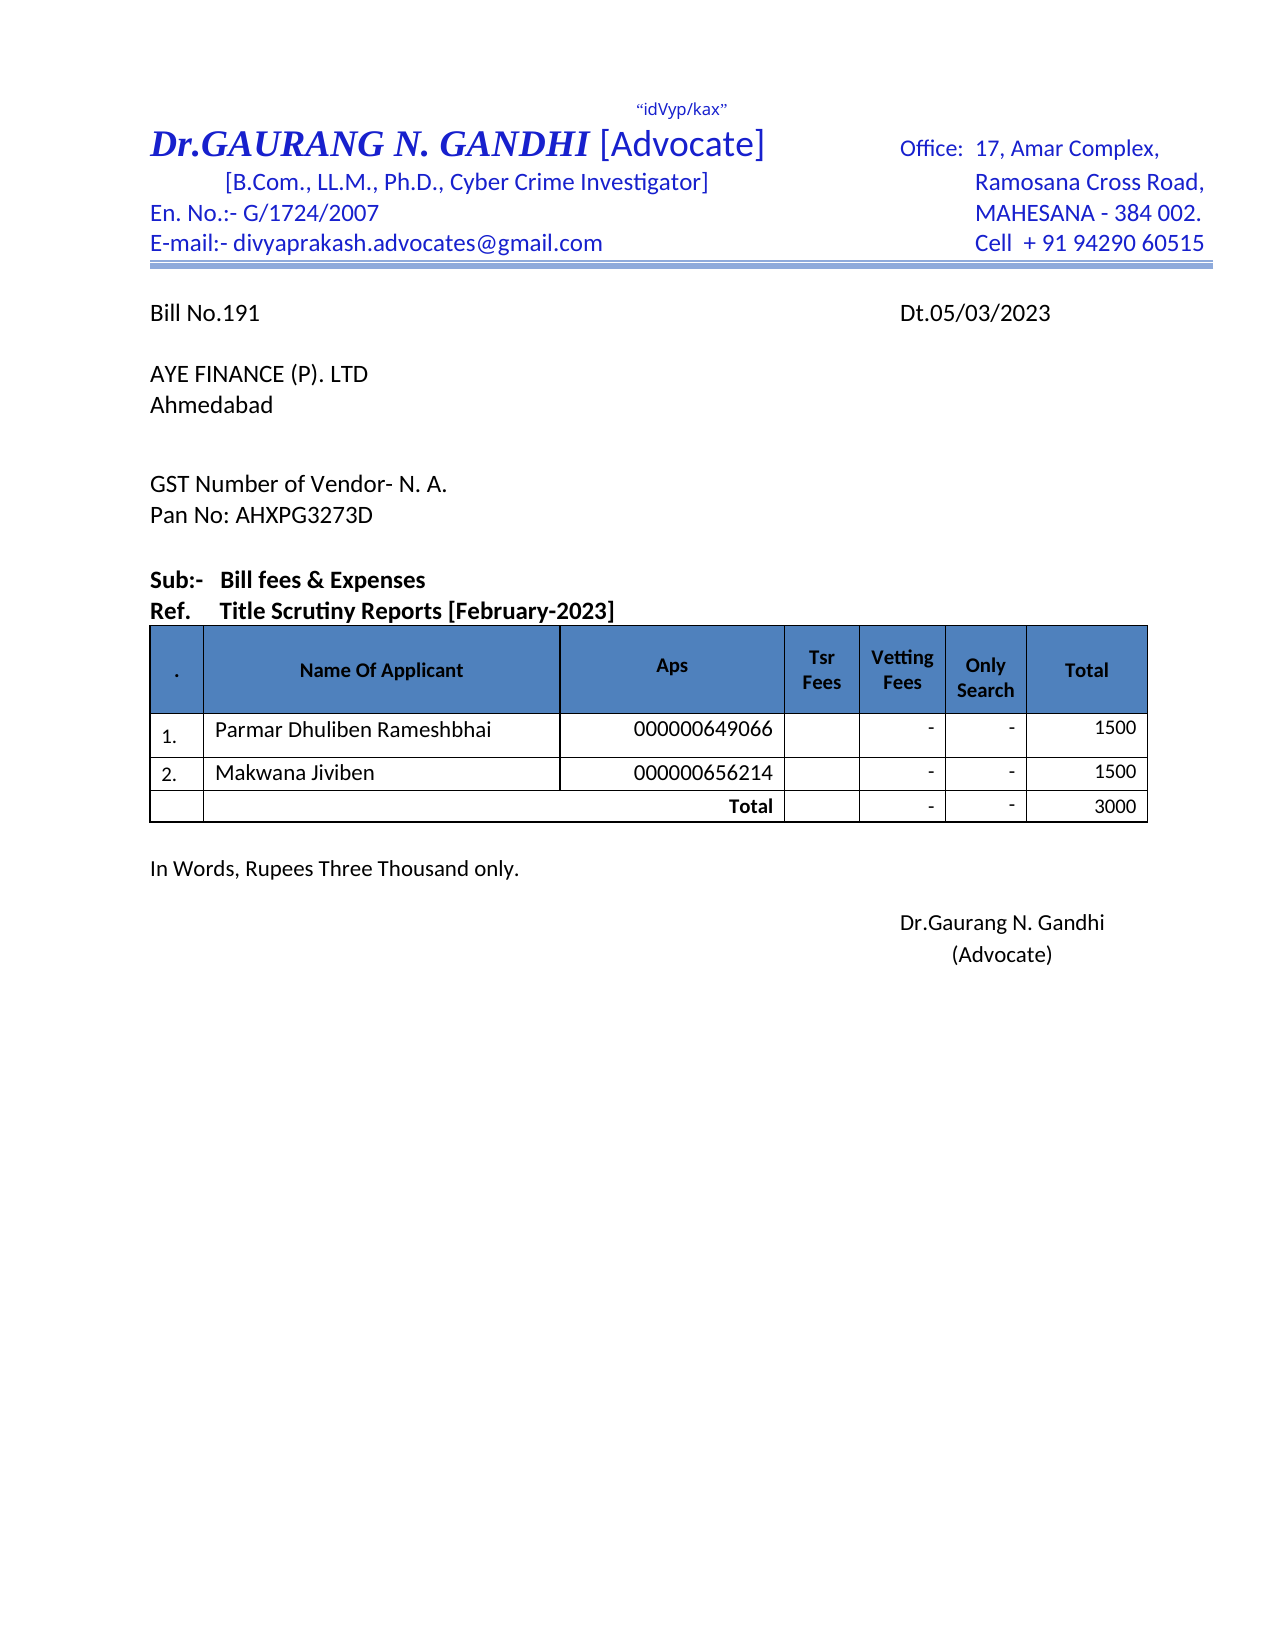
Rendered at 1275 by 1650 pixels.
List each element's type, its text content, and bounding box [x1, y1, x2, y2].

text Ref. Title Scrutiny Reports [February-2023] [150, 595, 1125, 625]
table_header Aps [561, 626, 784, 713]
table_cell - [946, 714, 1026, 757]
table_cell - [860, 758, 945, 790]
table_cell - [860, 791, 945, 821]
table_cell [151, 758, 203, 790]
table_header Only Search [946, 626, 1026, 713]
table_cell Makwana Jiviben [204, 758, 559, 790]
text Bill No.191 Dt.05/03/2023 [150, 297, 1125, 328]
table_cell - [946, 791, 1026, 821]
table_header Total [1027, 626, 1147, 713]
table_cell 1500 [1027, 758, 1147, 790]
text AYE FINANCE (P). LTD [150, 358, 1125, 389]
table_cell Total [204, 791, 784, 821]
text In Words, Rupees Three Thousand only. [150, 854, 1125, 883]
table_cell 000000649066 [561, 714, 784, 757]
table_cell [785, 758, 859, 790]
table_header . [151, 626, 203, 713]
table_header Tsr Fees [785, 626, 859, 713]
table_cell 000000656214 [561, 758, 784, 790]
table_cell - [946, 758, 1026, 790]
table_cell 3000 [1027, 791, 1147, 821]
table_cell [151, 791, 203, 821]
text Dr.Gaurang N. Gandhi [825, 908, 1125, 936]
table_cell - [860, 714, 945, 757]
table_cell [785, 791, 859, 821]
table_header Name Of Applicant [204, 626, 559, 713]
table_cell Parmar Dhuliben Rameshbhai [204, 714, 559, 757]
text Sub:- Bill fees & Expenses [150, 564, 1125, 595]
table_header Vetting Fees [860, 626, 945, 713]
text (Advocate) [150, 940, 1125, 968]
table_cell [785, 714, 859, 757]
text GST Number of Vendor- N. A. [150, 468, 1125, 499]
text Ahmedabad [150, 389, 1125, 419]
table_cell 1500 [1027, 714, 1147, 757]
table_cell [151, 714, 203, 757]
text Pan No: AHXPG3273D [150, 499, 1125, 529]
